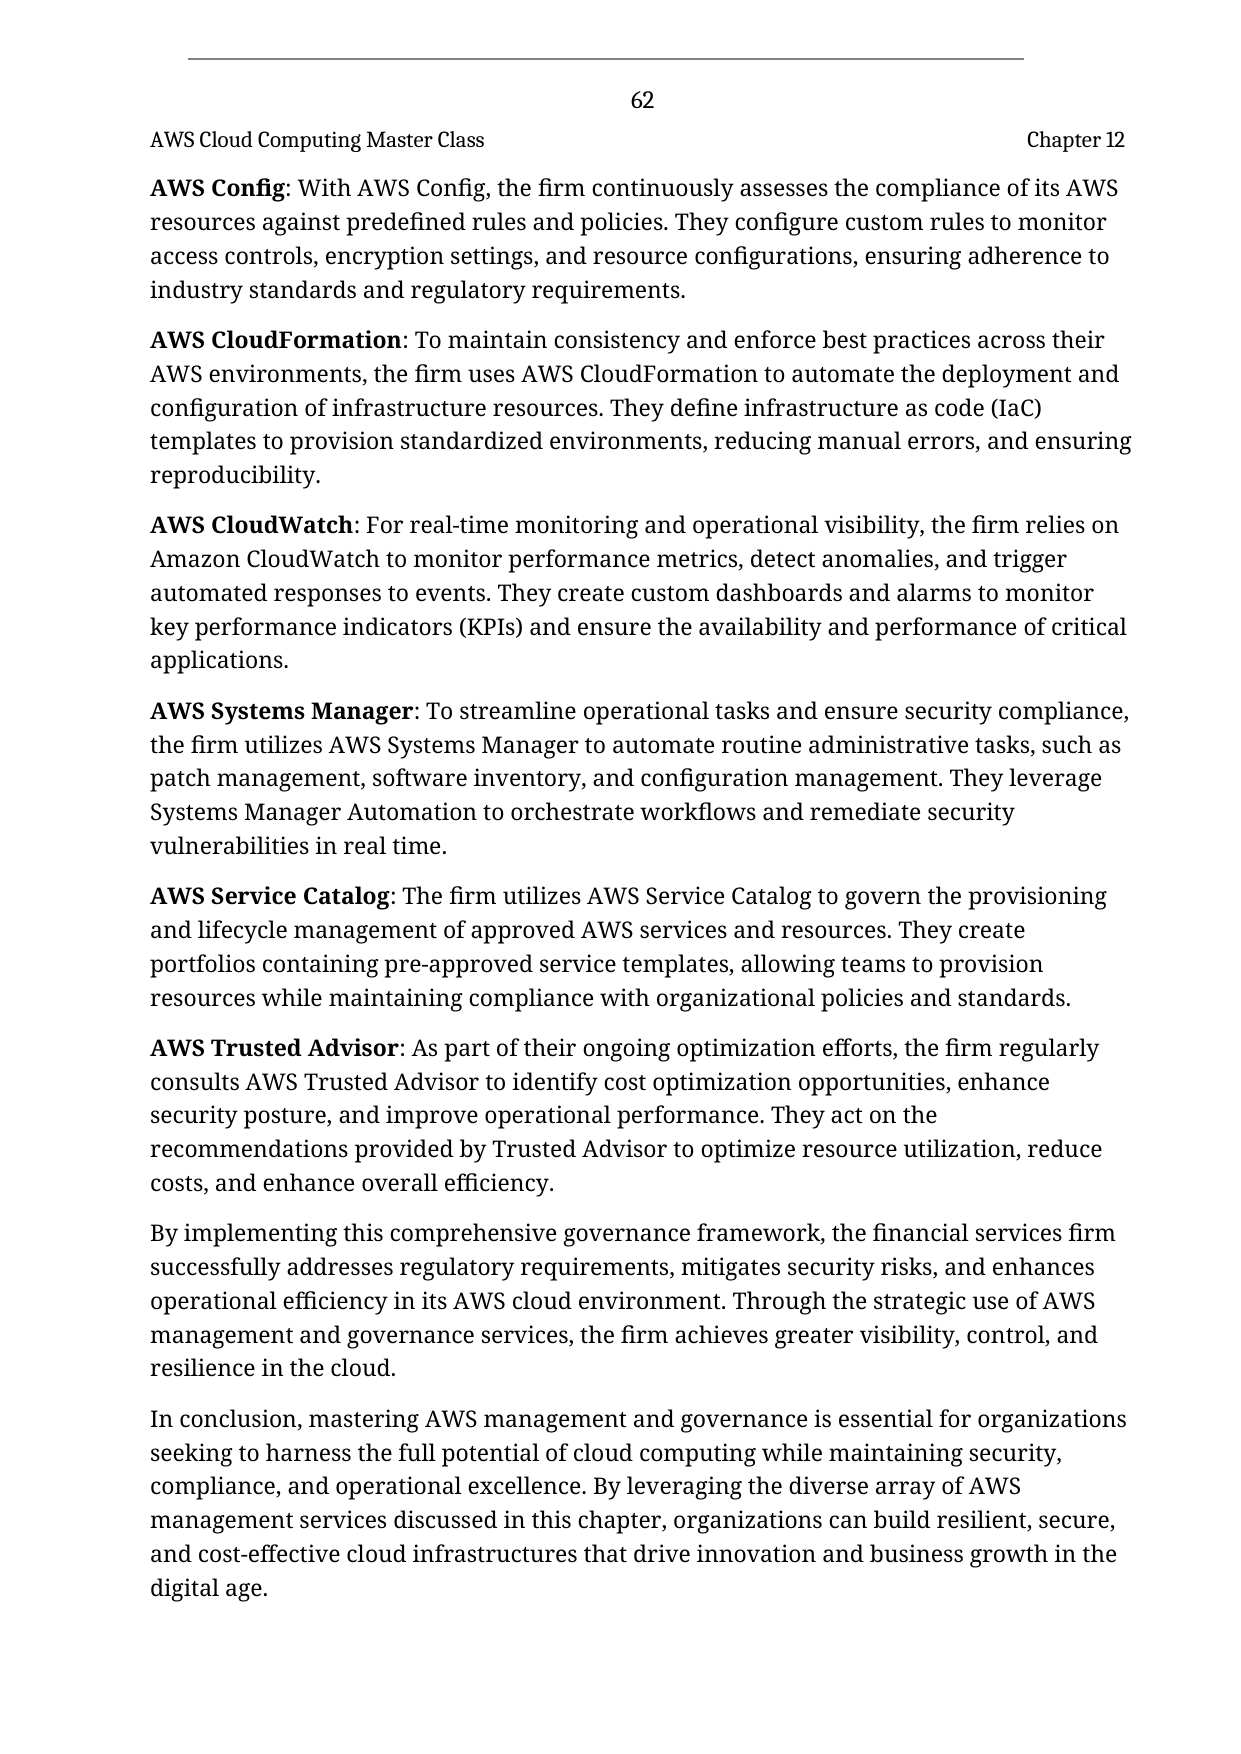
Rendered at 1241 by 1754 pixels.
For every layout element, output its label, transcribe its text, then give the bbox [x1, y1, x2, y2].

text AWS Trusted Advisor: As part of their ongoing optimization efforts, the firm regularly consults AWS Trusted Advisor to identify cost optimization opportunities, enhance security posture, and improve operational performance. They act on the recommendations provided by Trusted Advisor to optimize resource utilization, reduce costs, and enhance overall efficiency. [150, 1032, 1135, 1198]
text AWS Service Catalog: The firm utilizes AWS Service Catalog to govern the provisioning and lifecycle management of approved AWS services and resources. They create portfolios containing pre-approved service templates, allowing teams to provision resources while maintaining compliance with organizational policies and standards. [150, 880, 1135, 1013]
text By implementing this comprehensive governance framework, the financial services firm successfully addresses regulatory requirements, mitigates security risks, and enhances operational efficiency in its AWS cloud environment. Through the strategic use of AWS management and governance services, the firm achieves greater visibility, control, and resilience in the cloud. [150, 1217, 1135, 1384]
text In conclusion, mastering AWS management and governance is essential for organizations seeking to harness the full potential of cloud computing while maintaining security, compliance, and operational excellence. By leveraging the diverse array of AWS management services discussed in this chapter, organizations can build resilient, secure, and cost-effective cloud infrastructures that drive innovation and business growth in the digital age. [150, 1403, 1135, 1603]
text AWS CloudFormation: To maintain consistency and enforce best practices across their AWS environments, the firm uses AWS CloudFormation to automate the deployment and configuration of infrastructure resources. They define infrastructure as code (IaC) templates to provision standardized environments, reducing manual errors, and ensuring reproducibility. [150, 324, 1135, 490]
text AWS Config: With AWS Config, the firm continuously assesses the compliance of its AWS resources against predefined rules and policies. They configure custom rules to monitor access controls, encryption settings, and resource configurations, ensuring adherence to industry standards and regulatory requirements. [150, 172, 1135, 305]
text AWS CloudWatch: For real-time monitoring and operational visibility, the firm relies on Amazon CloudWatch to monitor performance metrics, detect anomalies, and trigger automated responses to events. They create custom dashboards and alarms to monitor key performance indicators (KPIs) and ensure the availability and performance of critical applications. [150, 509, 1135, 676]
text AWS Systems Manager: To streamline operational tasks and ensure security compliance, the firm utilizes AWS Systems Manager to automate routine administrative tasks, such as patch management, software inventory, and configuration management. They leverage Systems Manager Automation to orchestrate workflows and remediate security vulnerabilities in real time. [150, 695, 1135, 861]
